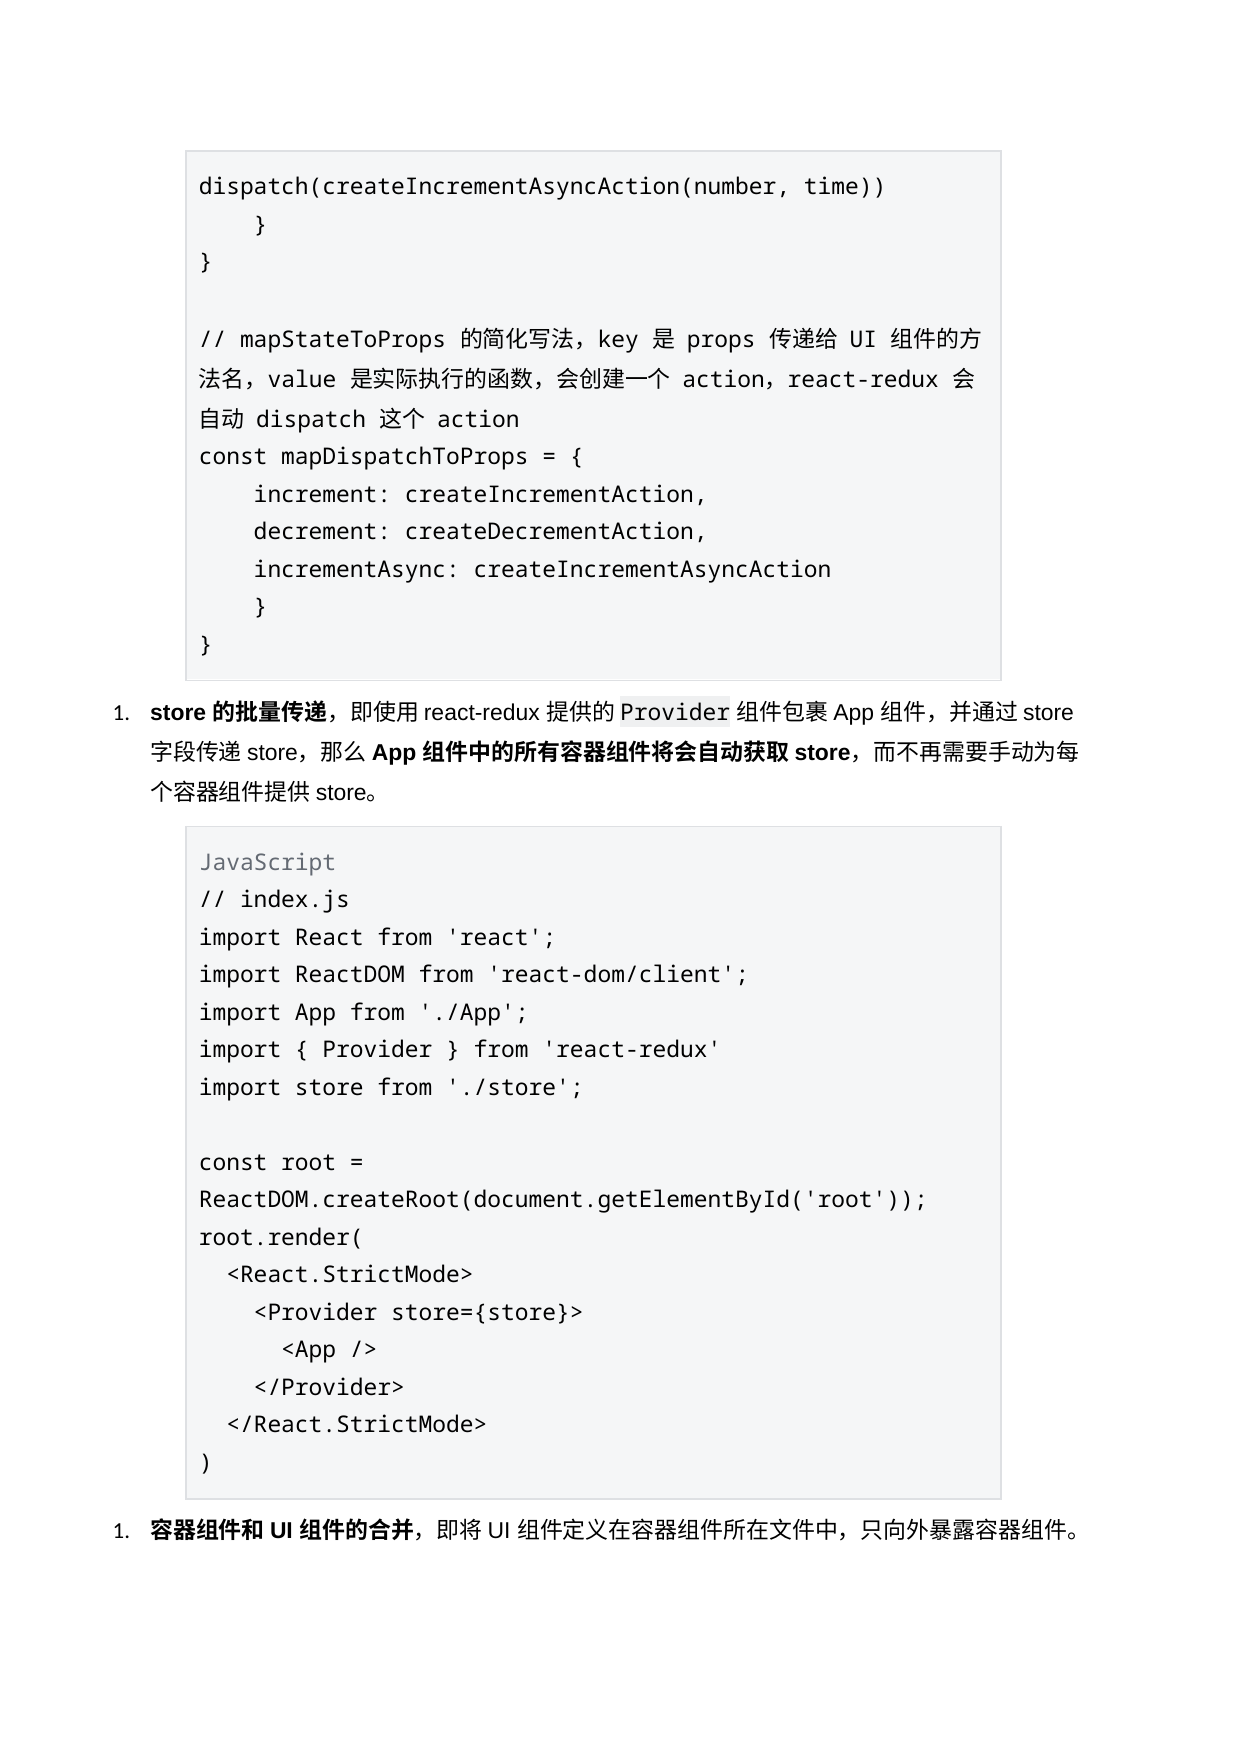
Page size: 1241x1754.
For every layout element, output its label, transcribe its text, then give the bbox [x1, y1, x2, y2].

list store 的批量传递，即使用 react-redux 提供的 Provider 组件包裹 App 组件，并通过 store 字段传递 store，那么 App 组件中的所有容器组件将会自动获取 store，而不再需要手动为每个容器组件提供 store。 [112, 694, 1090, 807]
table_header JavaScript // index.js import React from 'react'; import ReactDOM from 'react-dom/client'; import App from './App'; import { Provider } from 'react-redux' import store from './store'; const root = ReactDOM.createRoot(document.getElementById('root')); root.render( <React.StrictMode> <Provider store={store}> <App /> </Provider> </React.StrictMode> ) [187, 827, 1000, 1498]
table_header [187, 152, 1000, 679]
list 容器组件和 UI 组件的合并，即将 UI 组件定义在容器组件所在文件中，只向外暴露容器组件。 [112, 1512, 1090, 1545]
